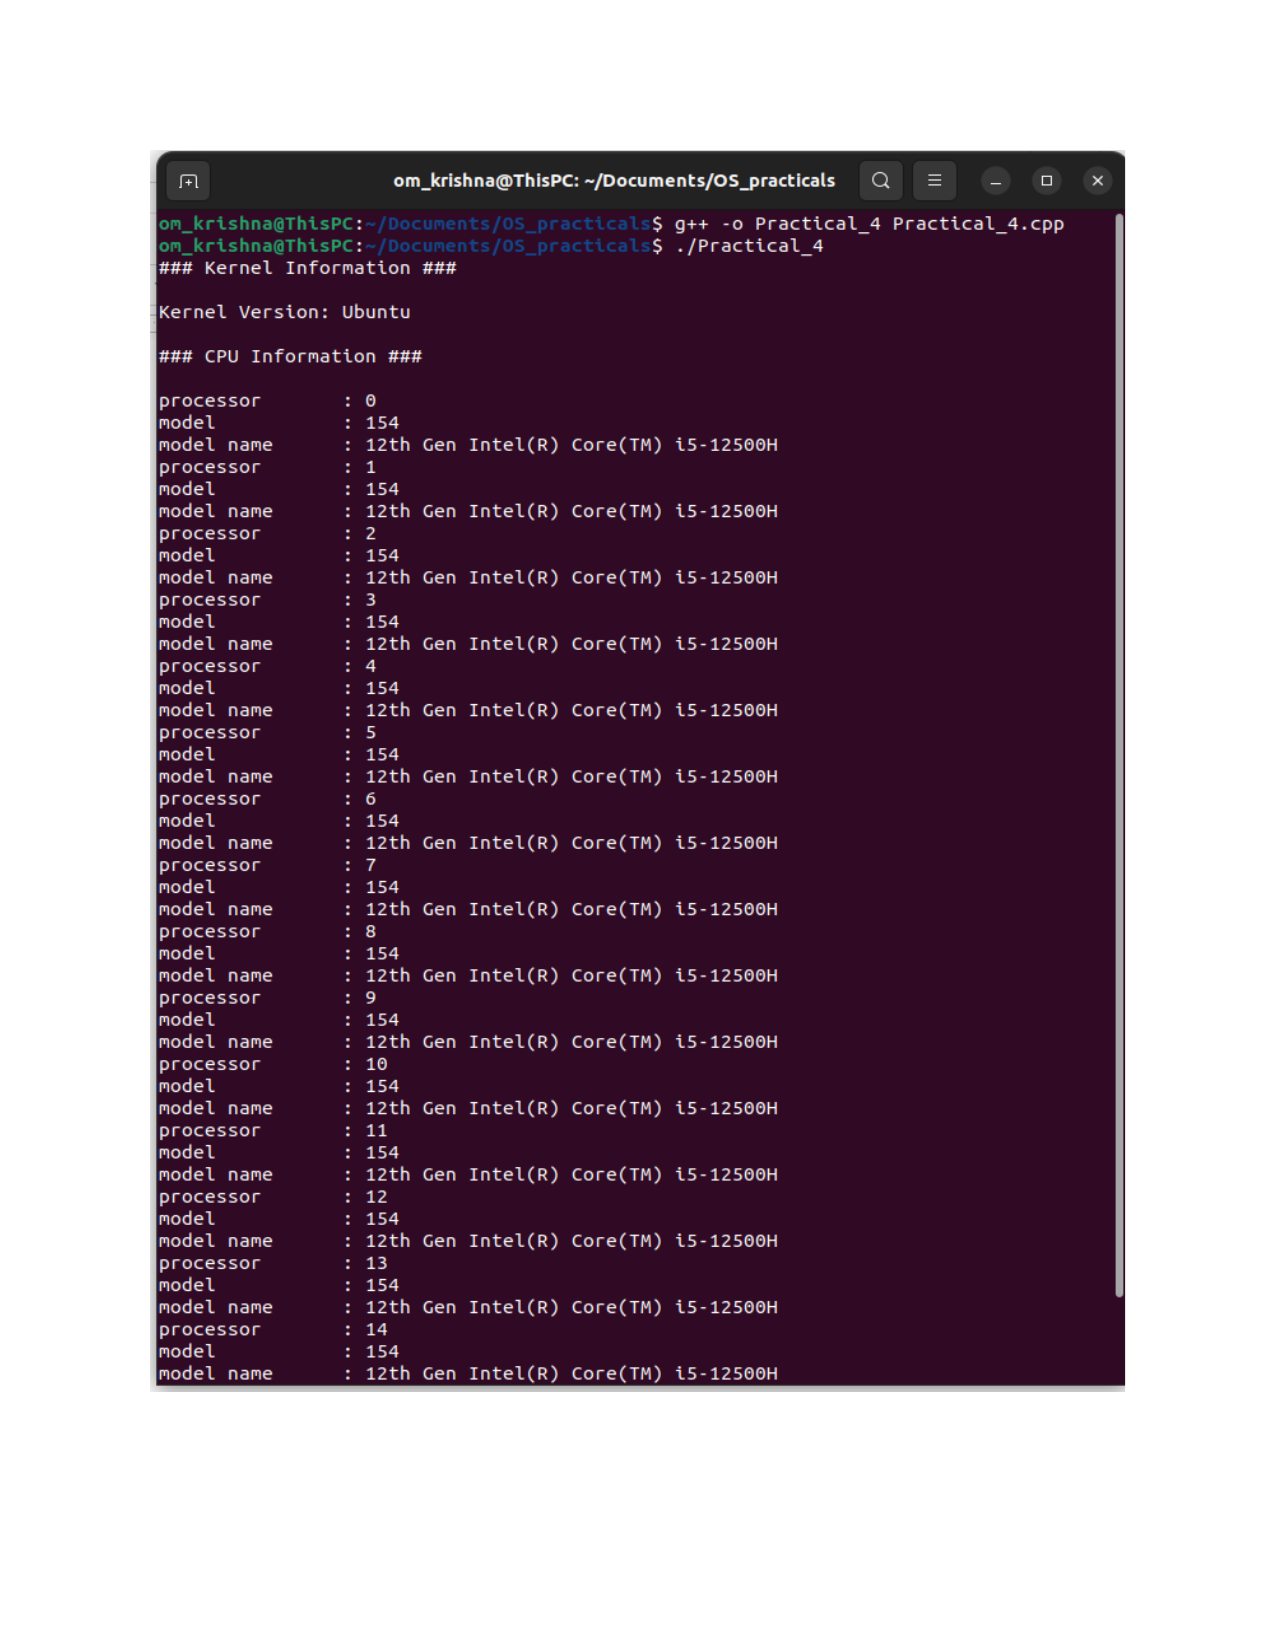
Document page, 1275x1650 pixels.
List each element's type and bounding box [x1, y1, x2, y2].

picture [150, 150, 1125, 1392]
